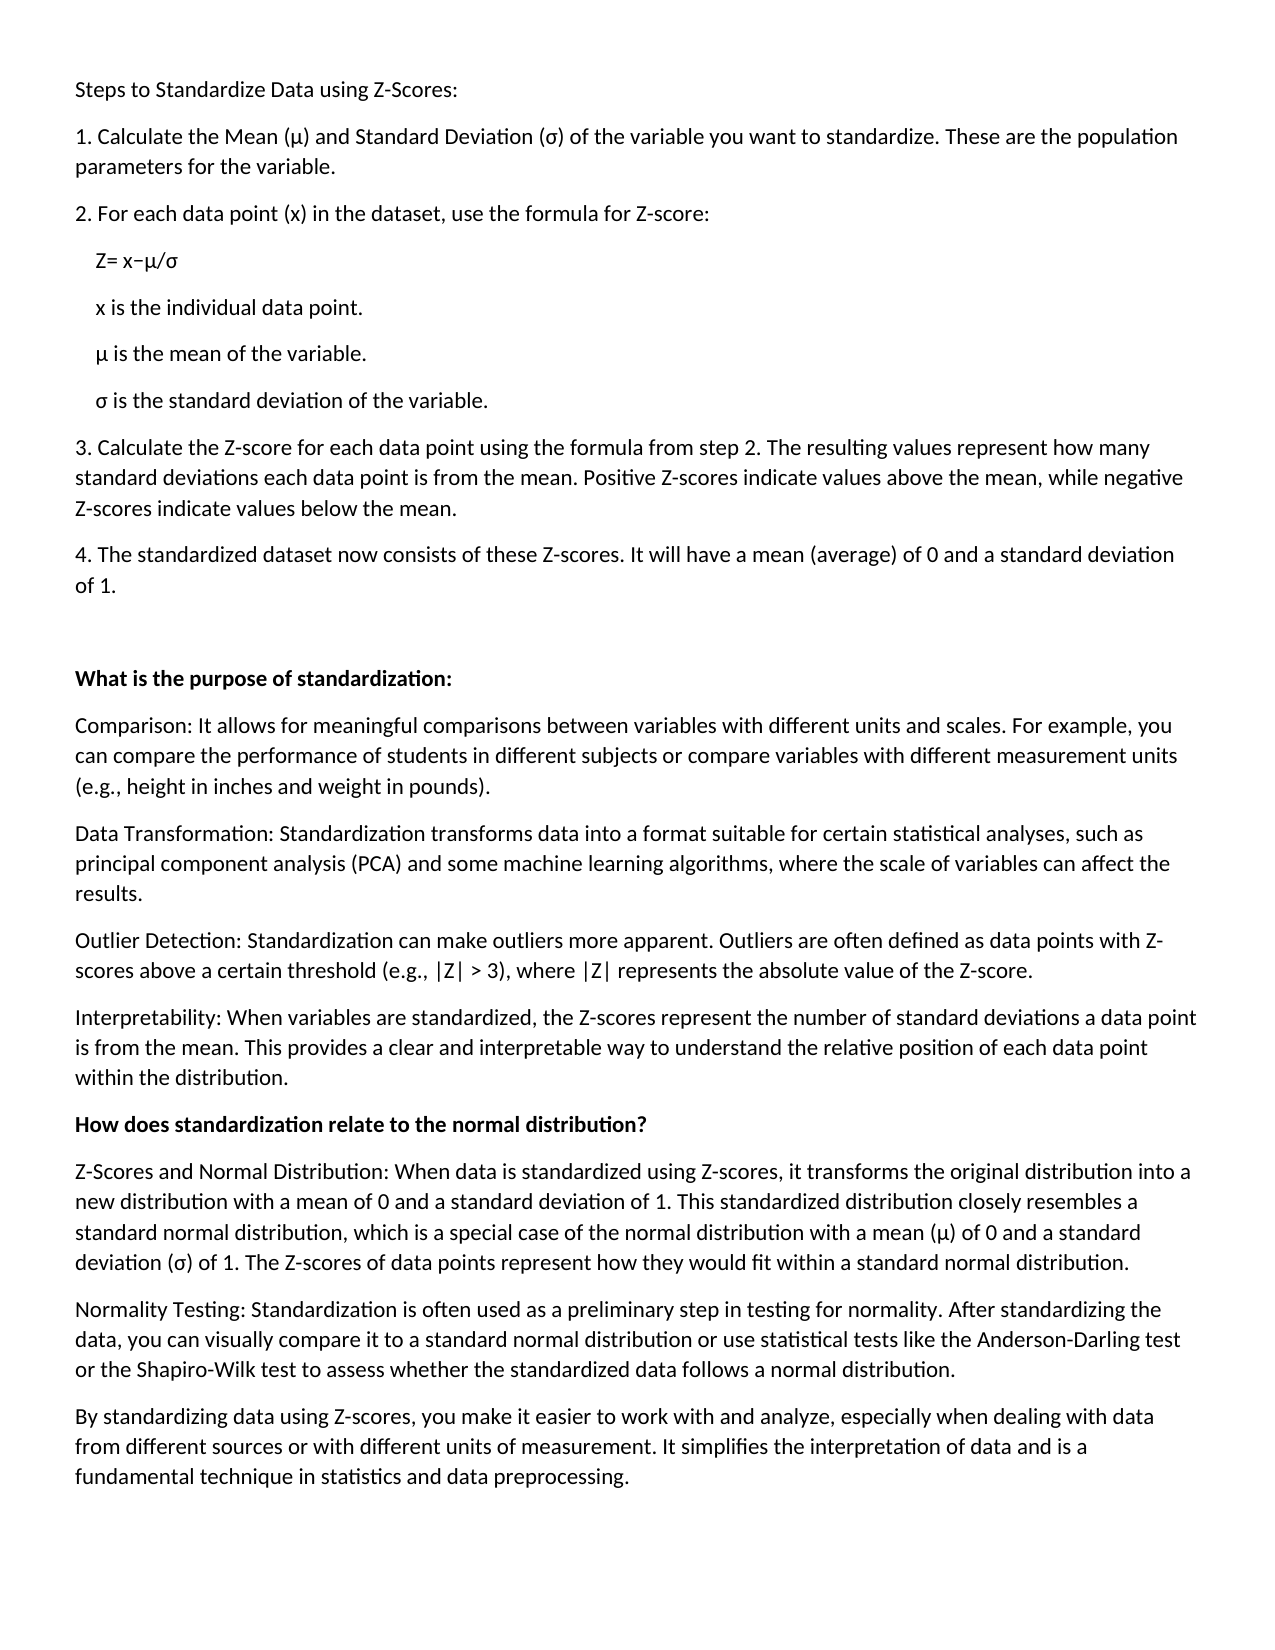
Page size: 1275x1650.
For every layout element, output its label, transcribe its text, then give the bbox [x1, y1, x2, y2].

text Z-Scores and Normal Distribution: When data is standardized using Z-scores, it transforms the original distribution into a new distribution with a mean of 0 and a standard deviation of 1. This standardized distribution closely resembles a standard normal distribution, which is a special case of the normal distribution with a mean (μ) of 0 and a standard deviation (σ) of 1. The Z-scores of data points represent how they would fit within a standard normal distribution. [75, 1157, 1200, 1276]
text Steps to Standardize Data using Z-Scores: [75, 75, 1200, 103]
text μ is the mean of the variable. [75, 339, 1200, 368]
text 2. For each data point (x) in the dataset, use the formula for Z-score: [75, 199, 1200, 227]
text x is the individual data point. [75, 293, 1200, 321]
text Data Transformation: Standardization transforms data into a format suitable for certain statistical analyses, such as principal component analysis (PCA) and some machine learning algorithms, where the scale of variables can affect the results. [75, 819, 1200, 907]
text What is the purpose of standardization: [75, 664, 1200, 693]
text Interpretability: When variables are standardized, the Z-scores represent the number of standard deviations a data point is from the mean. This provides a clear and interpretable way to understand the relative position of each data point within the distribution. [75, 1003, 1200, 1092]
text By standardizing data using Z-scores, you make it easier to work with and analyze, especially when dealing with data from different sources or with different units of measurement. It simplifies the interpretation of data and is a fundamental technique in statistics and data preprocessing. [75, 1402, 1200, 1491]
text Normality Testing: Standardization is often used as a preliminary step in testing for normality. After standardizing the data, you can visually compare it to a standard normal distribution or use statistical tests like the Anderson-Darling test or the Shapiro-Wilk test to assess whether the standardized data follows a normal distribution. [75, 1295, 1200, 1383]
text Outlier Detection: Standardization can make outliers more apparent. Outliers are often defined as data points with Z-scores above a certain threshold (e.g., |Z| > 3), where |Z| represents the absolute value of the Z-score. [75, 926, 1200, 984]
text Z= x−μ/σ [75, 246, 1200, 274]
text 4. The standardized dataset now consists of these Z-scores. It will have a mean (average) of 0 and a standard deviation of 1. [75, 541, 1200, 599]
text How does standardization relate to the normal distribution? [75, 1110, 1200, 1138]
text 3. Calculate the Z-score for each data point using the formula from step 2. The resulting values represent how many standard deviations each data point is from the mean. Positive Z-scores indicate values above the mean, while negative Z-scores indicate values below the mean. [75, 433, 1200, 522]
text 1. Calculate the Mean (μ) and Standard Deviation (σ) of the variable you want to standardize. These are the population parameters for the variable. [75, 122, 1200, 180]
text σ is the standard deviation of the variable. [75, 386, 1200, 414]
text Comparison: It allows for meaningful comparisons between variables with different units and scales. For example, you can compare the performance of students in different subjects or compare variables with different measurement units (e.g., height in inches and weight in pounds). [75, 711, 1200, 800]
